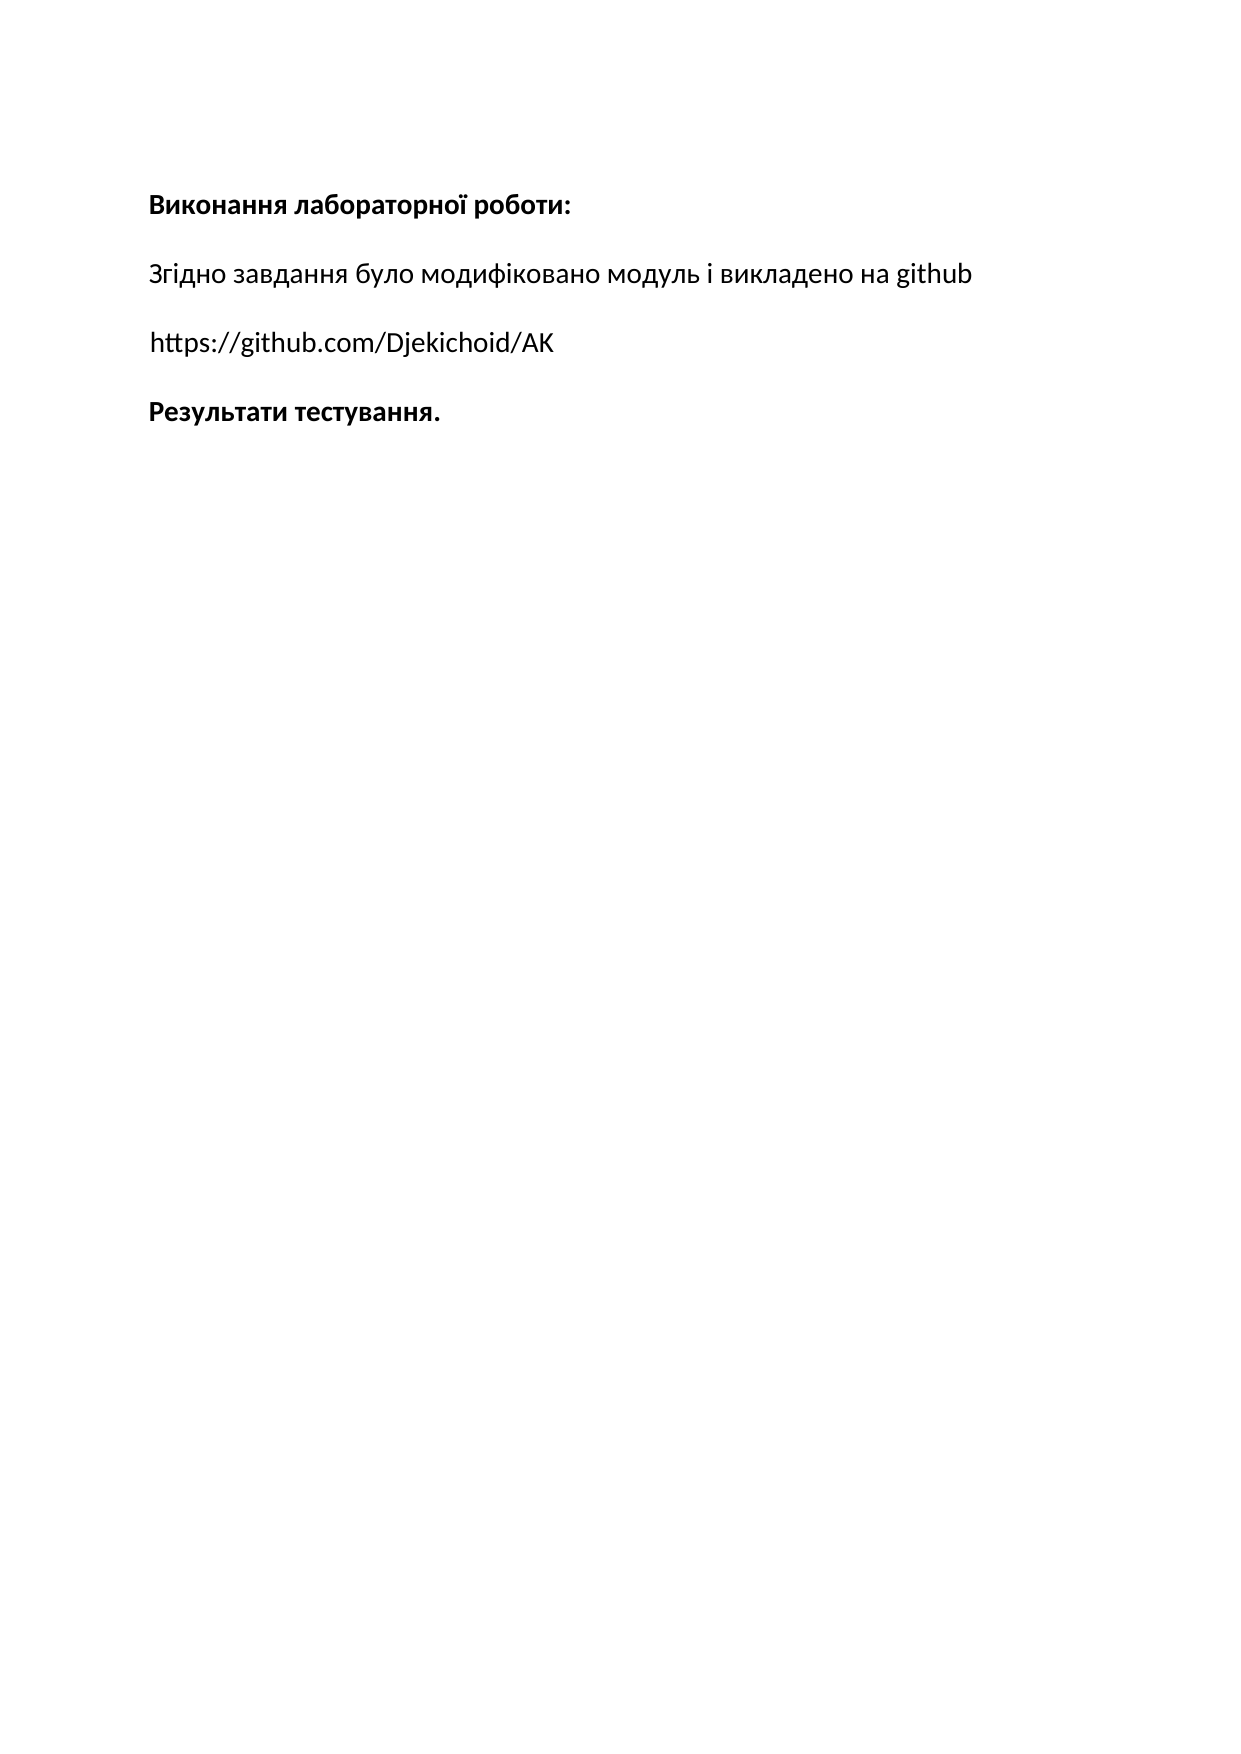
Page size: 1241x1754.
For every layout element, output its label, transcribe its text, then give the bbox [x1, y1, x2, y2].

text Результати тестування. [148, 393, 668, 428]
text Виконання лабораторної роботи: [148, 186, 1109, 222]
text Згідно завдання було модифіковано модуль і викладено на github https://github.com/Djekichoid/AK [148, 255, 1109, 359]
